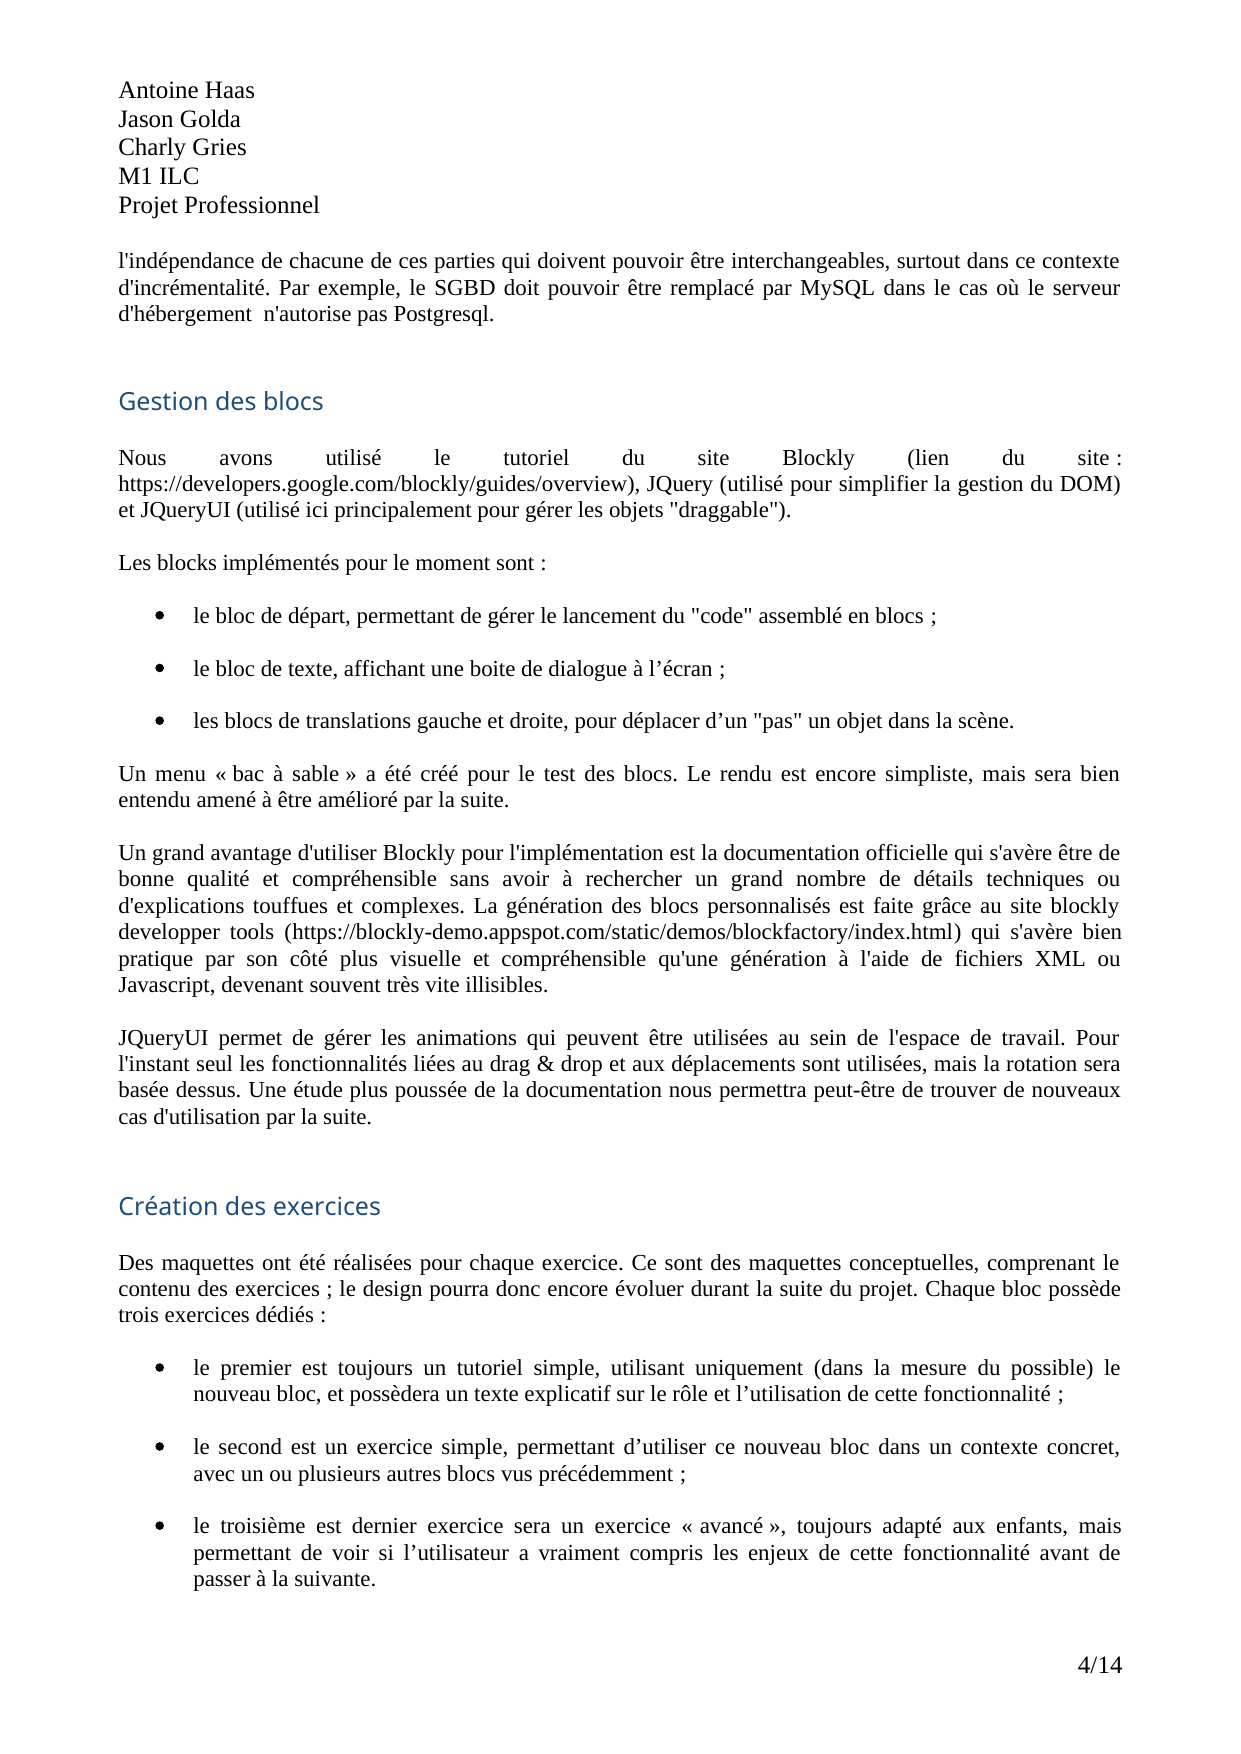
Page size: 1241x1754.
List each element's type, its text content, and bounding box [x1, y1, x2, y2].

list le premier est toujours un tutoriel simple, utilisant uniquement (dans la mesure du possible) le nouveau bloc, et possèdera un texte explicatif sur le rôle et l’utilisation de cette fonctionnalité ; [156, 1354, 1122, 1407]
subtitle Création des exercices [118, 1188, 1122, 1222]
text Un menu « bac à sable » a été créé pour le test des blocs. Le rendu est encore simpliste, mais sera bien entendu amené à être amélioré par la suite. [118, 760, 1122, 813]
text Des maquettes ont été réalisées pour chaque exercice. Ce sont des maquettes conceptuelles, comprenant le contenu des exercices ; le design pourra donc encore évoluer durant la suite du projet. Chaque bloc possède trois exercices dédiés : [118, 1249, 1122, 1328]
list le second est un exercice simple, permettant d’utiliser ce nouveau bloc dans un contexte concret, avec un ou plusieurs autres blocs vus précédemment ; [156, 1433, 1122, 1486]
text Les blocks implémentés pour le moment sont : [118, 549, 1122, 576]
text Un grand avantage d'utiliser Blockly pour l'implémentation est la documentation officielle qui s'avère être de bonne qualité et compréhensible sans avoir à rechercher un grand nombre de détails techniques ou d'explications touffues et complexes. La génération des blocs personnalisés est faite grâce au site blockly developper tools (https://blockly-demo.appspot.com/static/demos/blockfactory/index.html) qui s'avère bien pratique par son côté plus visuelle et compréhensible qu'une génération à l'aide de fichiers XML ou Javascript, devenant souvent très vite illisibles. [118, 839, 1122, 997]
text JQueryUI permet de gérer les animations qui peuvent être utilisées au sein de l'espace de travail. Pour l'instant seul les fonctionnalités liées au drag & drop et aux déplacements sont utilisées, mais la rotation sera basée dessus. Une étude plus poussée de la documentation nous permettra peut-être de trouver de nouveaux cas d'utilisation par la suite. [118, 1024, 1122, 1129]
list les blocs de translations gauche et droite, pour déplacer d’un "pas" un objet dans la scène. [156, 707, 1122, 734]
list le bloc de départ, permettant de gérer le lancement du "code" assemblé en blocs ; [156, 602, 1122, 628]
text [118, 247, 1122, 327]
text Nous avons utilisé le tutoriel du site Blockly (lien du site : https://developers.google.com/blockly/guides/overview), JQuery (utilisé pour simplifier la gestion du DOM) et JQueryUI (utilisé ici principalement pour gérer les objets "draggable"). [118, 444, 1122, 523]
list le troisième est dernier exercice sera un exercice « avancé », toujours adapté aux enfants, mais permettant de voir si l’utilisateur a vraiment compris les enjeux de cette fonctionnalité avant de passer à la suivante. [156, 1512, 1122, 1591]
subtitle Gestion des blocs [118, 383, 1122, 417]
list le bloc de texte, affichant une boite de dialogue à l’écran ; [156, 655, 1122, 681]
